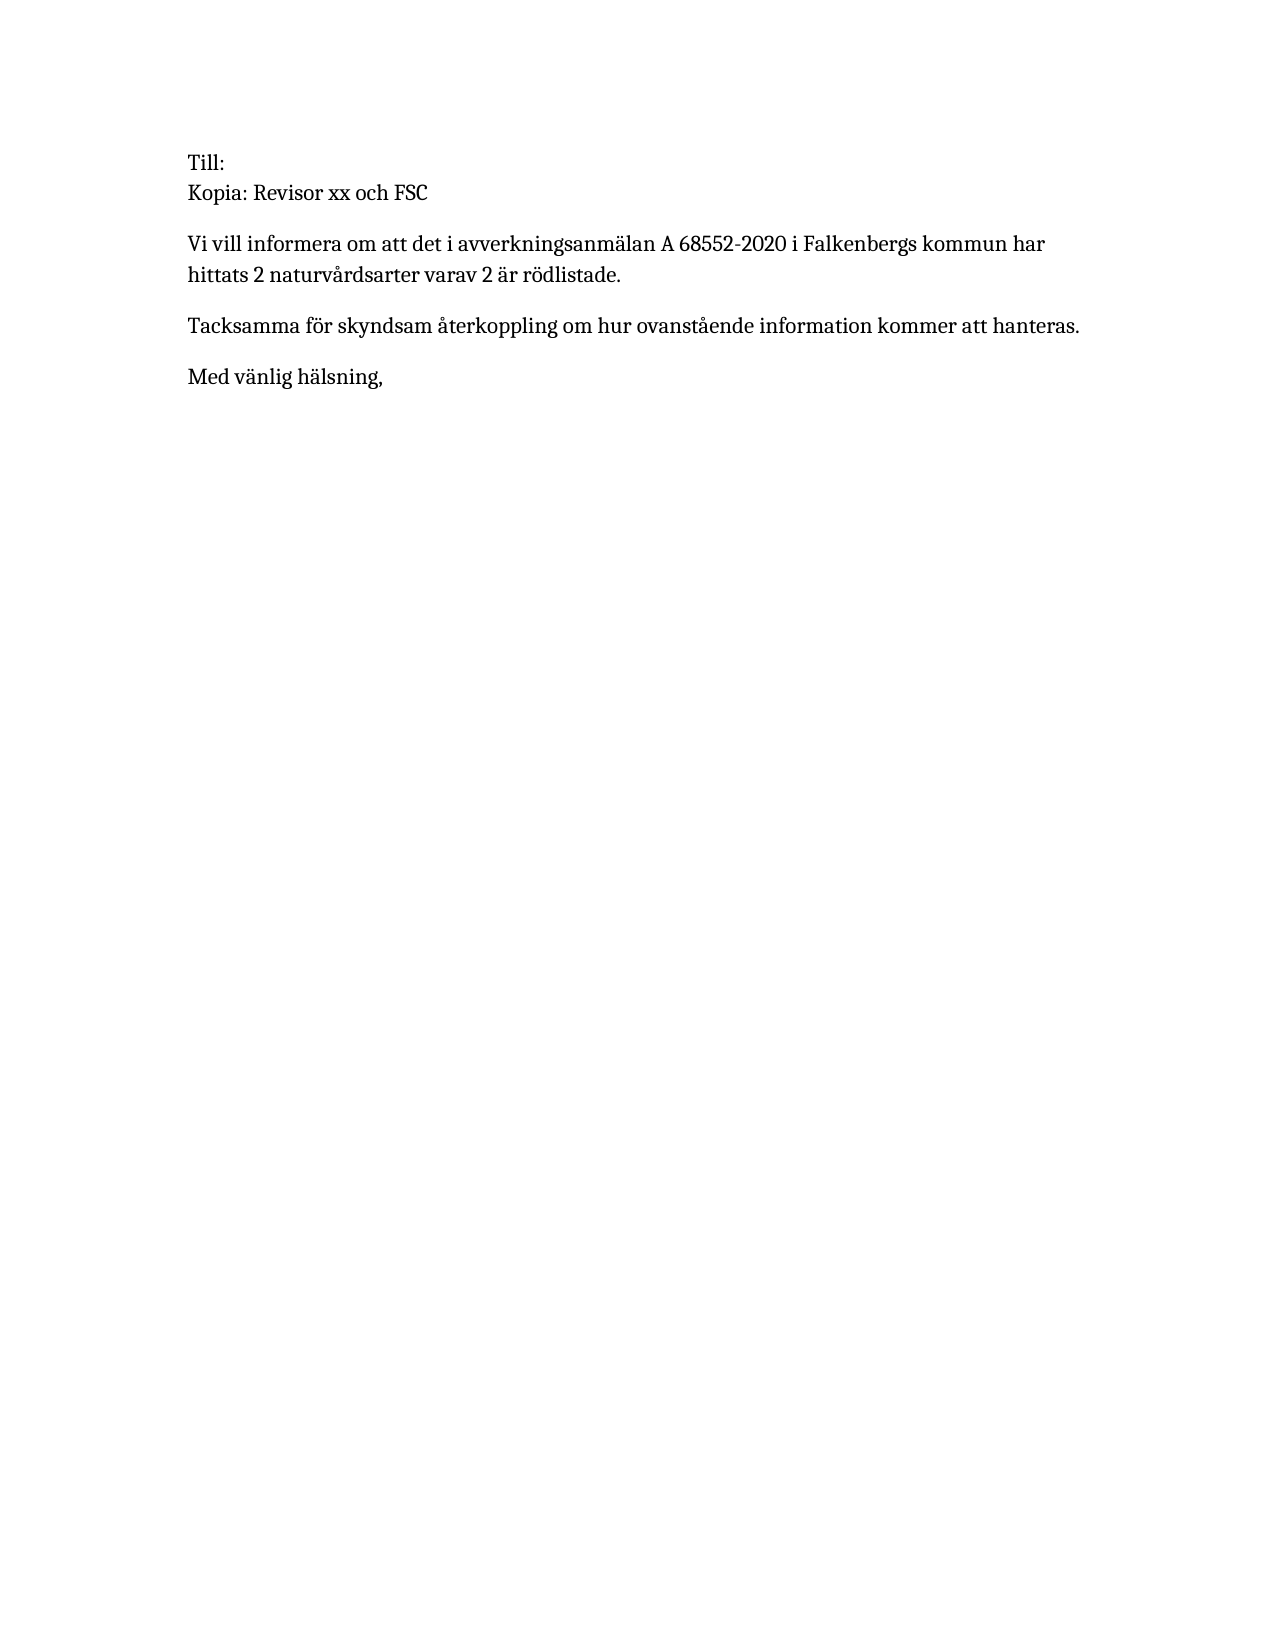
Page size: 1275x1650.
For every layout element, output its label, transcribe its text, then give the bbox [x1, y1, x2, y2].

text Till: Kopia: Revisor xx och FSC [187, 150, 1087, 207]
text Tacksamma för skyndsam återkoppling om hur ovanstående information kommer att hanteras. [187, 312, 1087, 339]
text Med vänlig hälsning, [187, 363, 1087, 420]
text Vi vill informera om att det i avverkningsanmälan A 68552-2020 i Falkenbergs kommun har hittats 2 naturvårdsarter varav 2 är rödlistade. [187, 231, 1087, 288]
